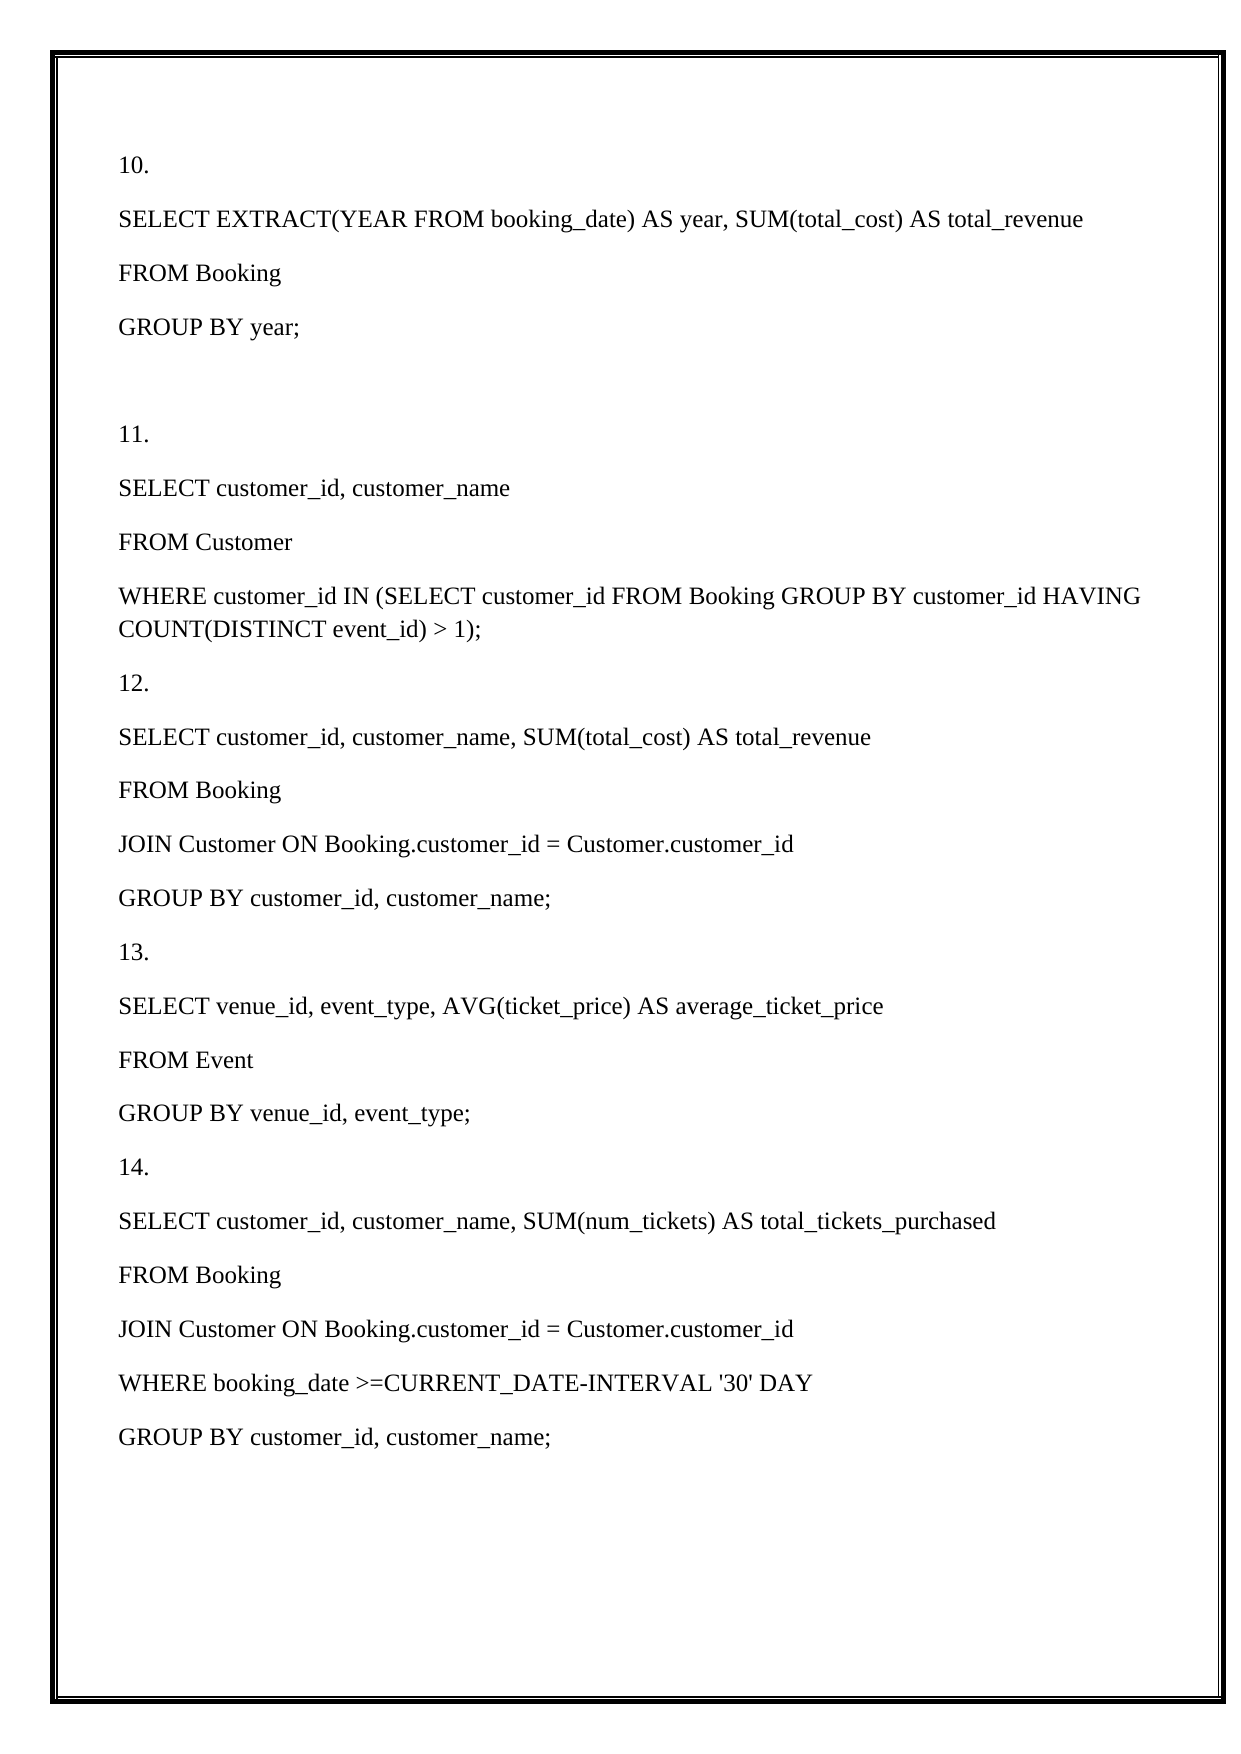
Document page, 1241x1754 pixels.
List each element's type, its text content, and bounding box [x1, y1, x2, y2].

text GROUP BY year; [118, 312, 1218, 340]
text FROM Event [118, 1045, 1218, 1073]
text 11. [118, 419, 1218, 448]
text SELECT EXTRACT(YEAR FROM booking_date) AS year, SUM(total_cost) AS total_revenue [118, 204, 1218, 233]
text 10. [118, 150, 1218, 179]
text FROM Booking [118, 775, 1218, 804]
text FROM Customer [118, 527, 1218, 556]
text 14. [118, 1152, 1218, 1181]
text SELECT customer_id, customer_name, SUM(total_cost) AS total_revenue [118, 722, 1218, 750]
text SELECT customer_id, customer_name, SUM(num_tickets) AS total_tickets_purchased [118, 1206, 1218, 1235]
text FROM Booking [118, 1260, 1218, 1289]
text 12. [118, 668, 1218, 696]
text SELECT venue_id, event_type, AVG(ticket_price) AS average_ticket_price [118, 991, 1218, 1019]
text WHERE booking_date >=CURRENT_DATE-INTERVAL '30' DAY [118, 1368, 1218, 1397]
text FROM Booking [118, 258, 1218, 286]
text GROUP BY venue_id, event_type; [118, 1098, 1218, 1127]
text SELECT customer_id, customer_name [118, 473, 1218, 502]
text WHERE customer_id IN (SELECT customer_id FROM Booking GROUP BY customer_id HAVING COUNT(DISTINCT event_id) > 1); [118, 581, 1218, 643]
text 13. [118, 937, 1218, 966]
text JOIN Customer ON Booking.customer_id = Customer.customer_id [118, 1314, 1218, 1343]
text JOIN Customer ON Booking.customer_id = Customer.customer_id [118, 829, 1218, 858]
text GROUP BY customer_id, customer_name; [118, 883, 1218, 912]
text GROUP BY customer_id, customer_name; [118, 1422, 1218, 1450]
